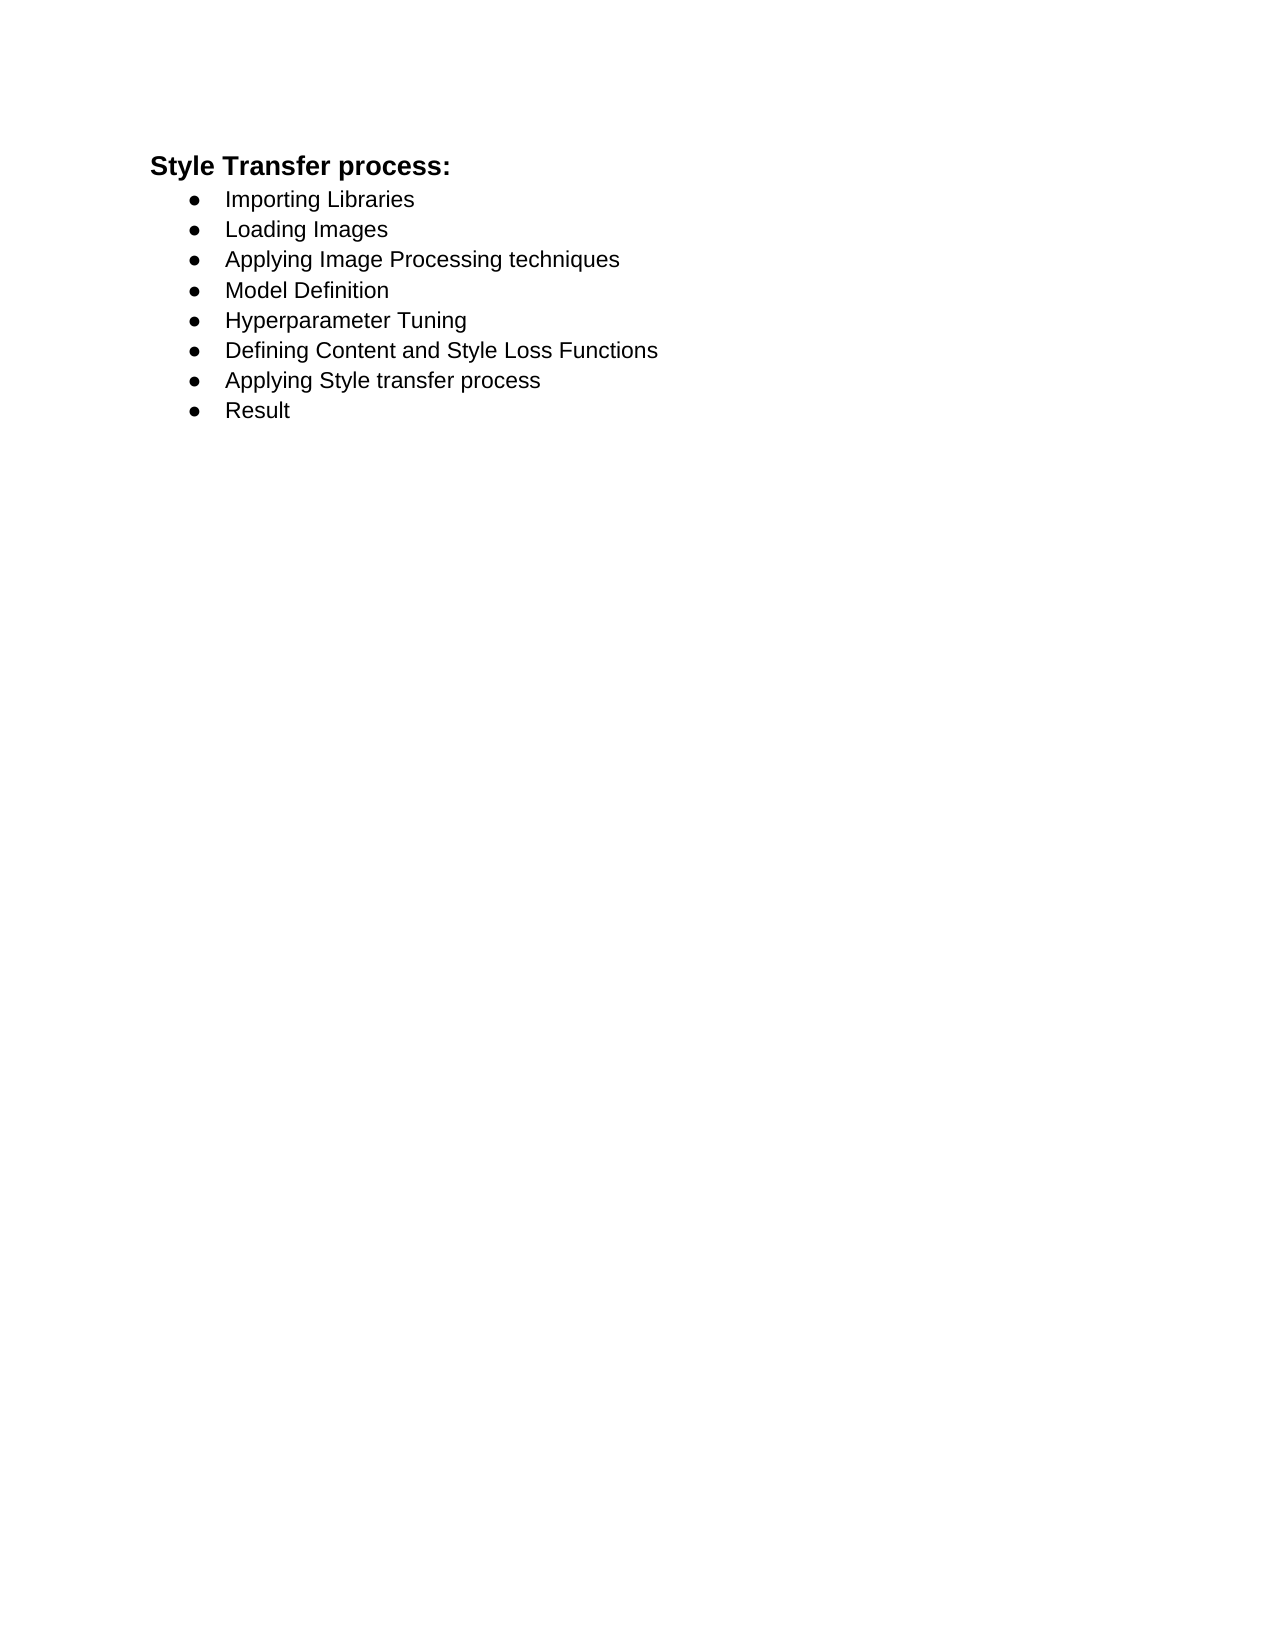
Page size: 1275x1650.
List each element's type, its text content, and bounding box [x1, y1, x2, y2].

text Style Transfer process: [150, 150, 1125, 181]
list Importing Libraries [187, 186, 1125, 212]
list Result [187, 397, 1125, 424]
list Defining Content and Style Loss Functions [187, 337, 1125, 363]
list Hyperparameter Tuning [187, 307, 1125, 333]
list Applying Style transfer process [187, 367, 1125, 393]
list Applying Image Processing techniques [187, 246, 1125, 273]
list Loading Images [187, 216, 1125, 242]
list Model Definition [187, 277, 1125, 303]
